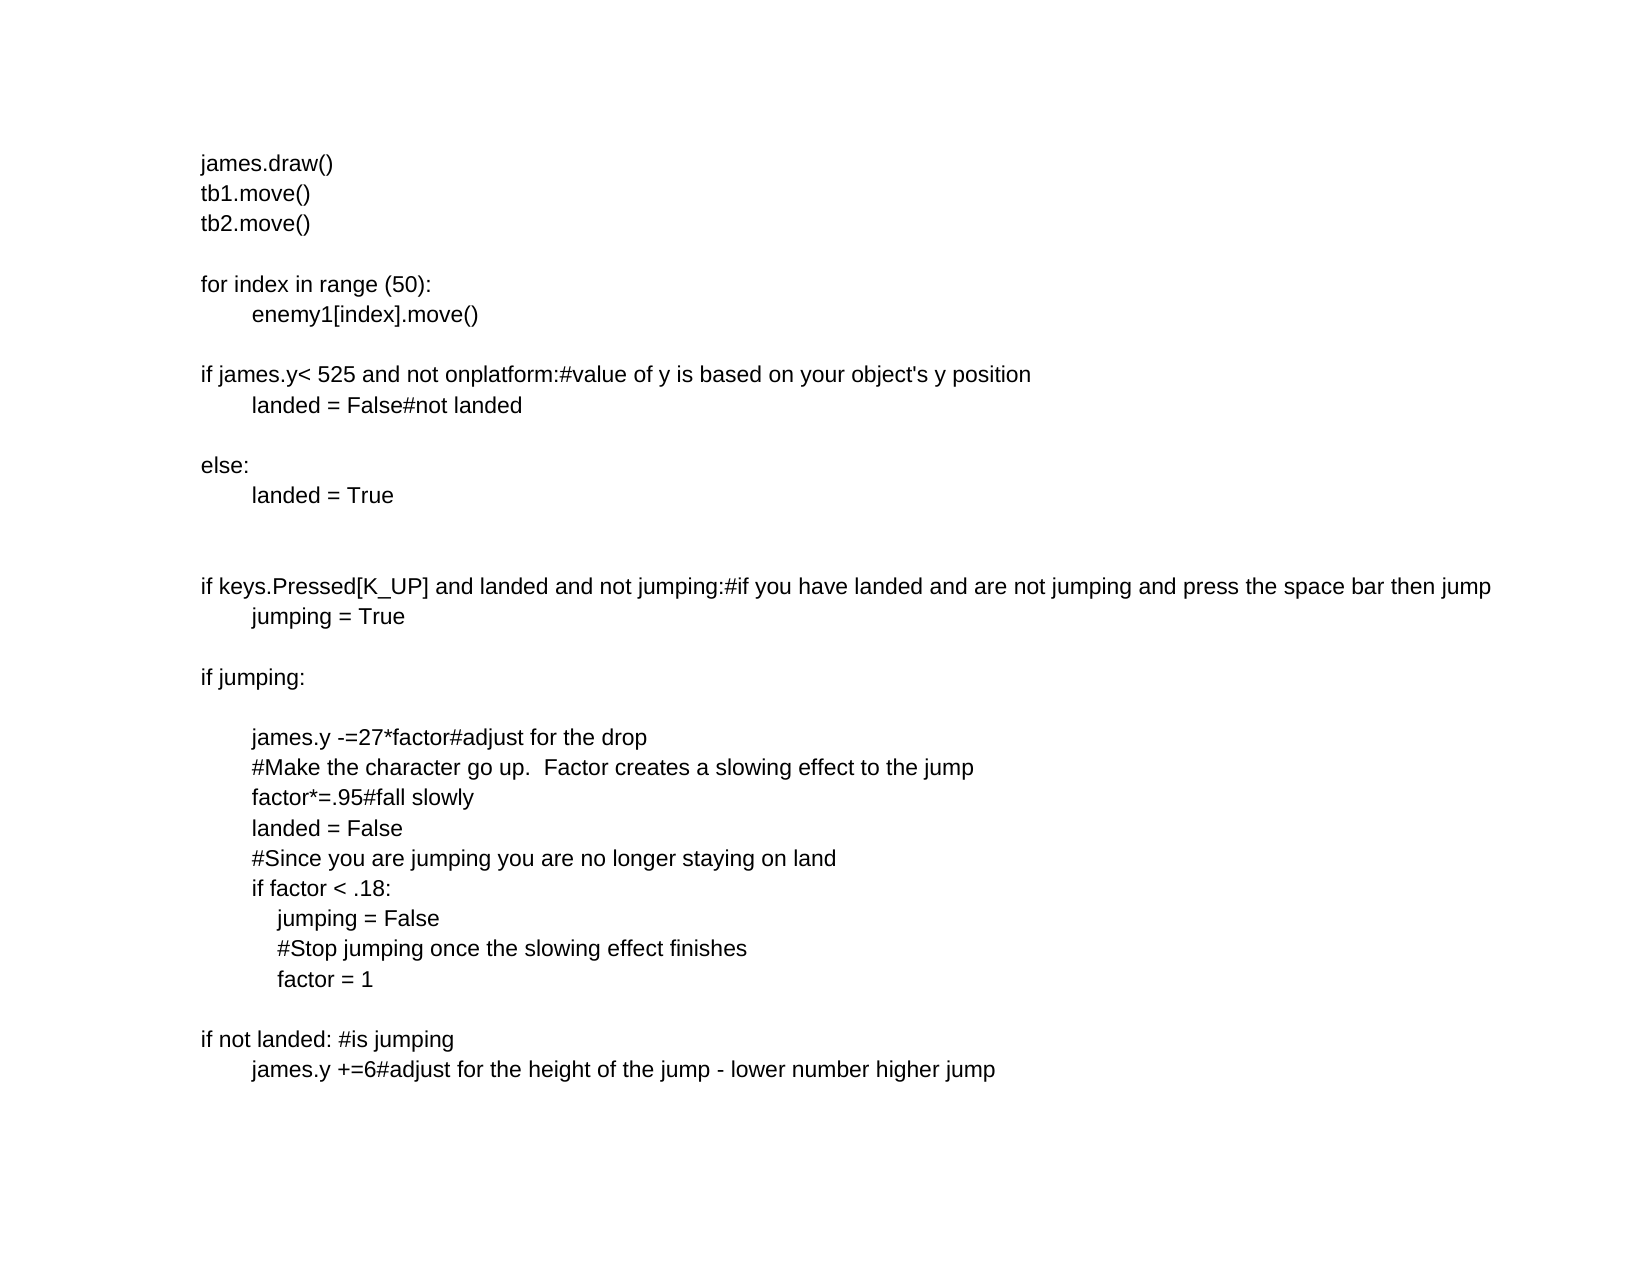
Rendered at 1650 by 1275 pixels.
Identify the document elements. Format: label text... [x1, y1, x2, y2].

text if james.y< 525 and not onplatform:#value of y is based on your object's y position [150, 361, 1500, 388]
text factor*=.95#fall slowly [150, 784, 1500, 811]
text for index in range (50): [150, 271, 1500, 297]
text tb1.move() [150, 180, 1500, 207]
text landed = False#not landed [150, 392, 1500, 418]
text tb2.move() [150, 210, 1500, 237]
text else: [150, 452, 1500, 478]
text jumping = False [150, 905, 1500, 932]
text if not landed: #is jumping [150, 1026, 1500, 1052]
text if jumping: [150, 663, 1500, 690]
text factor = 1 [150, 966, 1500, 992]
text james.y +=6#adjust for the height of the jump - lower number higher jump [150, 1056, 1500, 1083]
text enemy1[index].move() [150, 301, 1500, 327]
text if keys.Pressed[K_UP] and landed and not jumping:#if you have landed and are not jumping and press the space bar then jump [150, 573, 1500, 599]
text if factor < .18: [150, 875, 1500, 901]
text jumping = True [150, 603, 1500, 629]
text #Since you are jumping you are no longer staying on land [150, 845, 1500, 871]
text #Make the character go up. Factor creates a slowing effect to the jump [150, 754, 1500, 781]
text james.draw() [150, 150, 1500, 176]
text james.y -=27*factor#adjust for the drop [150, 724, 1500, 750]
text landed = True [150, 482, 1500, 509]
text landed = False [150, 814, 1500, 841]
text #Stop jumping once the slowing effect finishes [150, 935, 1500, 962]
